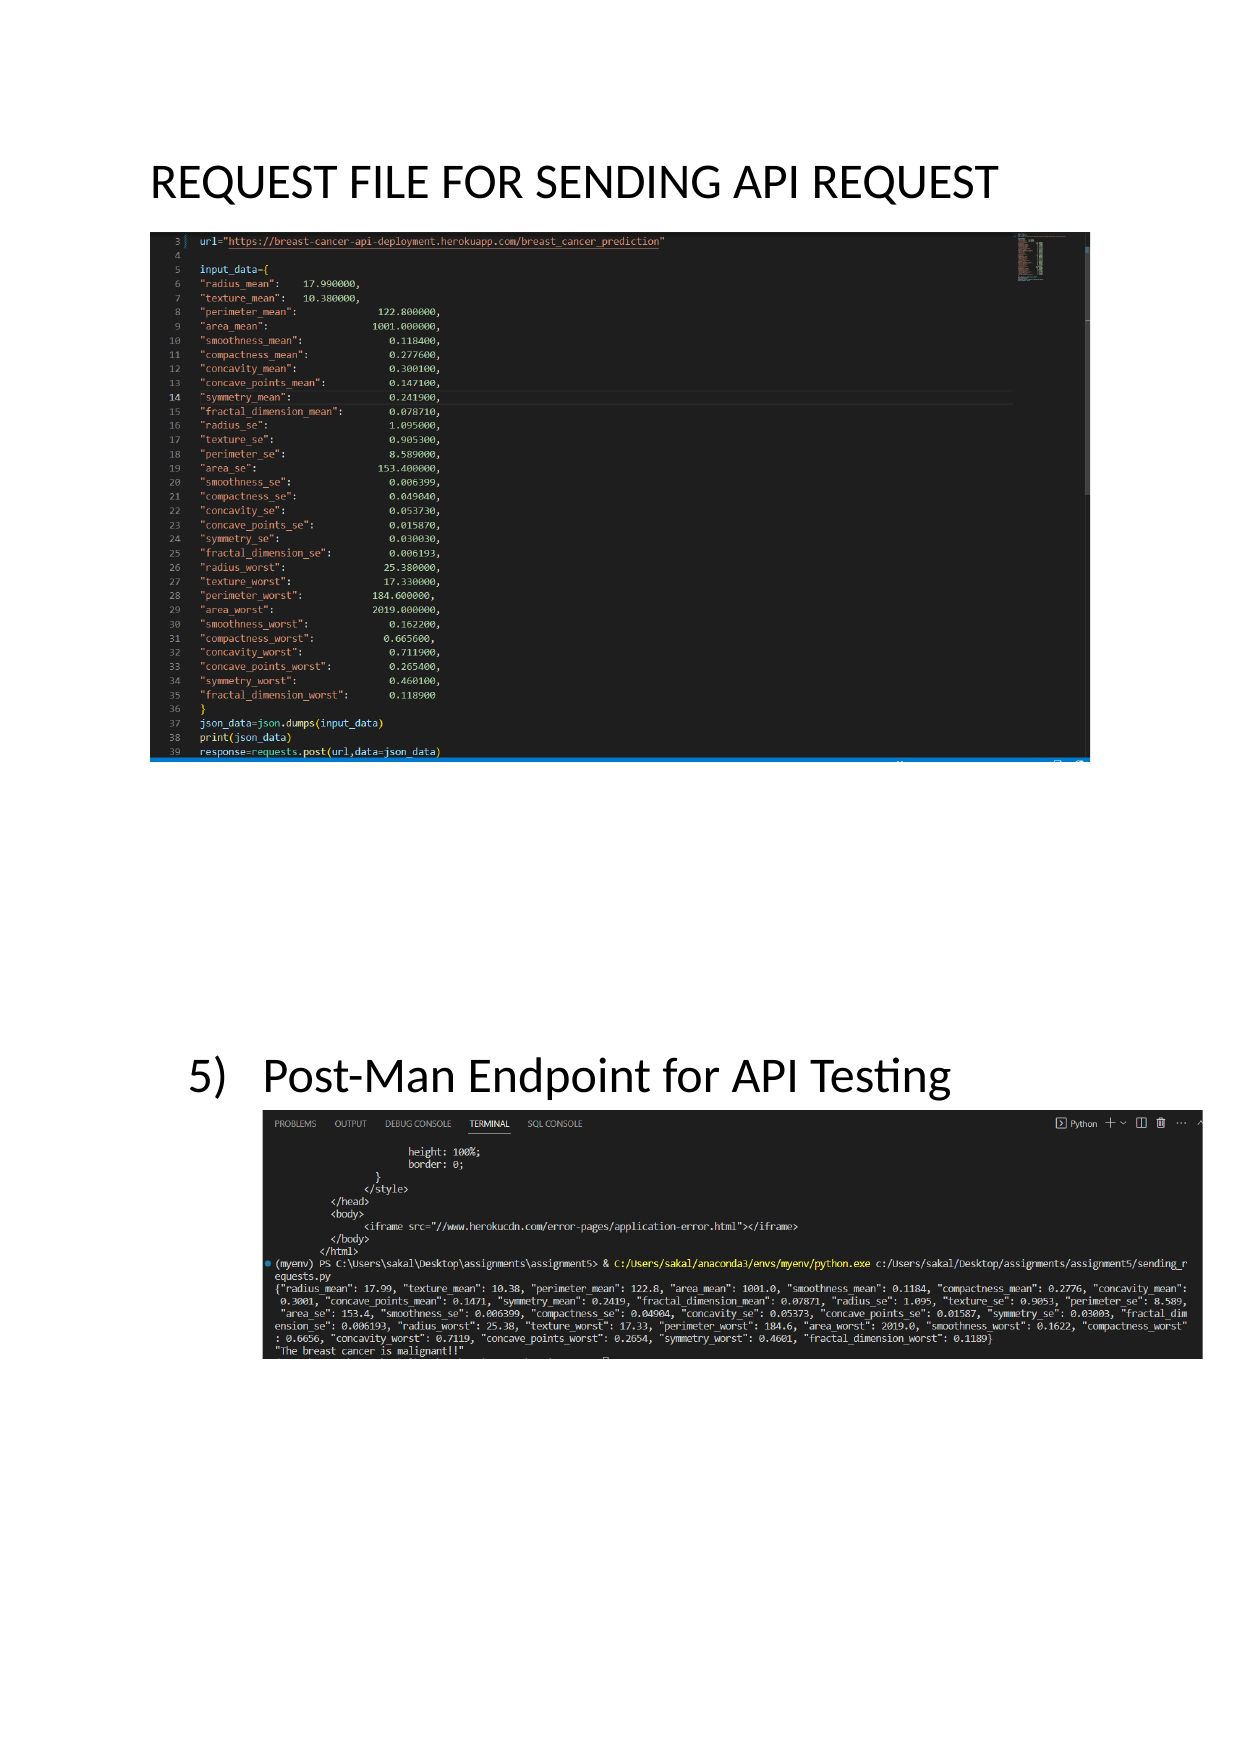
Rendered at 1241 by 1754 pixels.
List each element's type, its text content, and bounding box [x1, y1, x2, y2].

text REQUEST FILE FOR SENDING API REQUEST [150, 150, 1090, 211]
picture [150, 232, 1091, 762]
picture [262, 1110, 1203, 1359]
list Post-Man Endpoint for API Testing [187, 1044, 1090, 1105]
